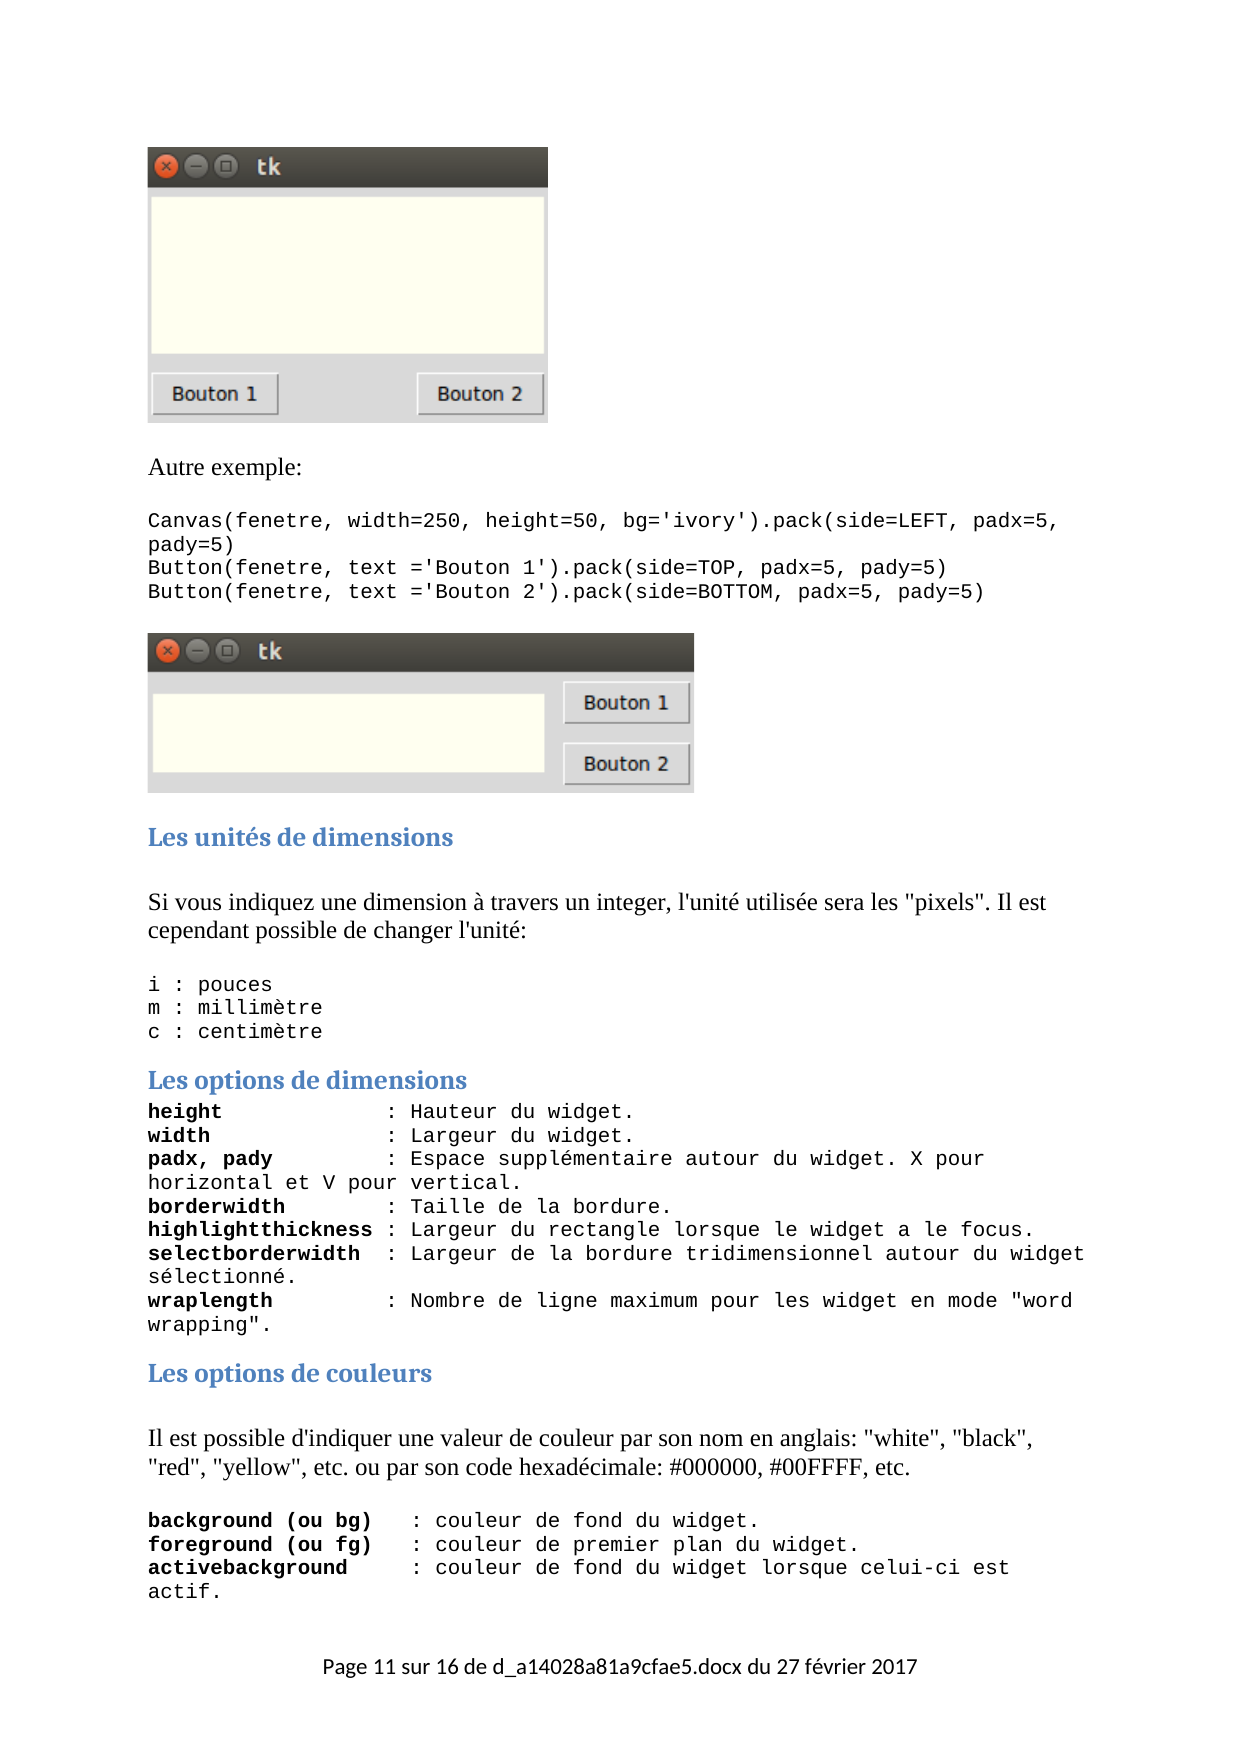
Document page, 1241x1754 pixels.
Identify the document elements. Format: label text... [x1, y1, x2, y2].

text wraplength : Nombre de ligne maximum pour les widget en mode "word wrapping". [148, 1290, 1093, 1337]
subtitle Les unités de dimensions [148, 822, 1093, 853]
text i : pouces [148, 973, 1093, 997]
text Autre exemple: [148, 452, 1093, 481]
text height : Hauteur du widget. [148, 1101, 1093, 1125]
text c : centimètre [148, 1021, 1093, 1044]
text activebackground : couleur de fond du widget lorsque celui-ci est actif. [148, 1557, 1093, 1604]
text highlightthickness : Largeur du rectangle lorsque le widget a le focus. [148, 1219, 1093, 1243]
subtitle Les options de couleurs [148, 1358, 1093, 1389]
picture [147, 633, 695, 793]
subtitle Les options de dimensions [148, 1065, 1093, 1096]
text m : millimètre [148, 997, 1093, 1021]
picture [147, 147, 548, 423]
text width : Largeur du widget. [148, 1125, 1093, 1148]
text Button(fenetre, text ='Bouton 2').pack(side=BOTTOM, padx=5, pady=5) [148, 581, 1093, 604]
text Canvas(fenetre, width=250, height=50, bg='ivory').pack(side=LEFT, padx=5, pady=5) [148, 510, 1093, 557]
text foreground (ou fg) : couleur de premier plan du widget. [148, 1533, 1093, 1557]
text background (ou bg) : couleur de fond du widget. [148, 1510, 1093, 1533]
text borderwidth : Taille de la bordure. [148, 1196, 1093, 1219]
text selectborderwidth : Largeur de la bordure tridimensionnel autour du widget sélectionné. [148, 1243, 1093, 1290]
text Il est possible d'indiquer une valeur de couleur par son nom en anglais: "white", "black", "red", "yellow", etc. ou par son code hexadécimale: #000000, #00FFFF, etc. [148, 1423, 1093, 1481]
text padx, pady : Espace supplémentaire autour du widget. X pour horizontal et V pour vertical. [148, 1148, 1093, 1196]
text Si vous indiquez une dimension à travers un integer, l'unité utilisée sera les "pixels". Il est cependant possible de changer l'unité: [148, 887, 1093, 944]
text Button(fenetre, text ='Bouton 1').pack(side=TOP, padx=5, pady=5) [148, 557, 1093, 581]
